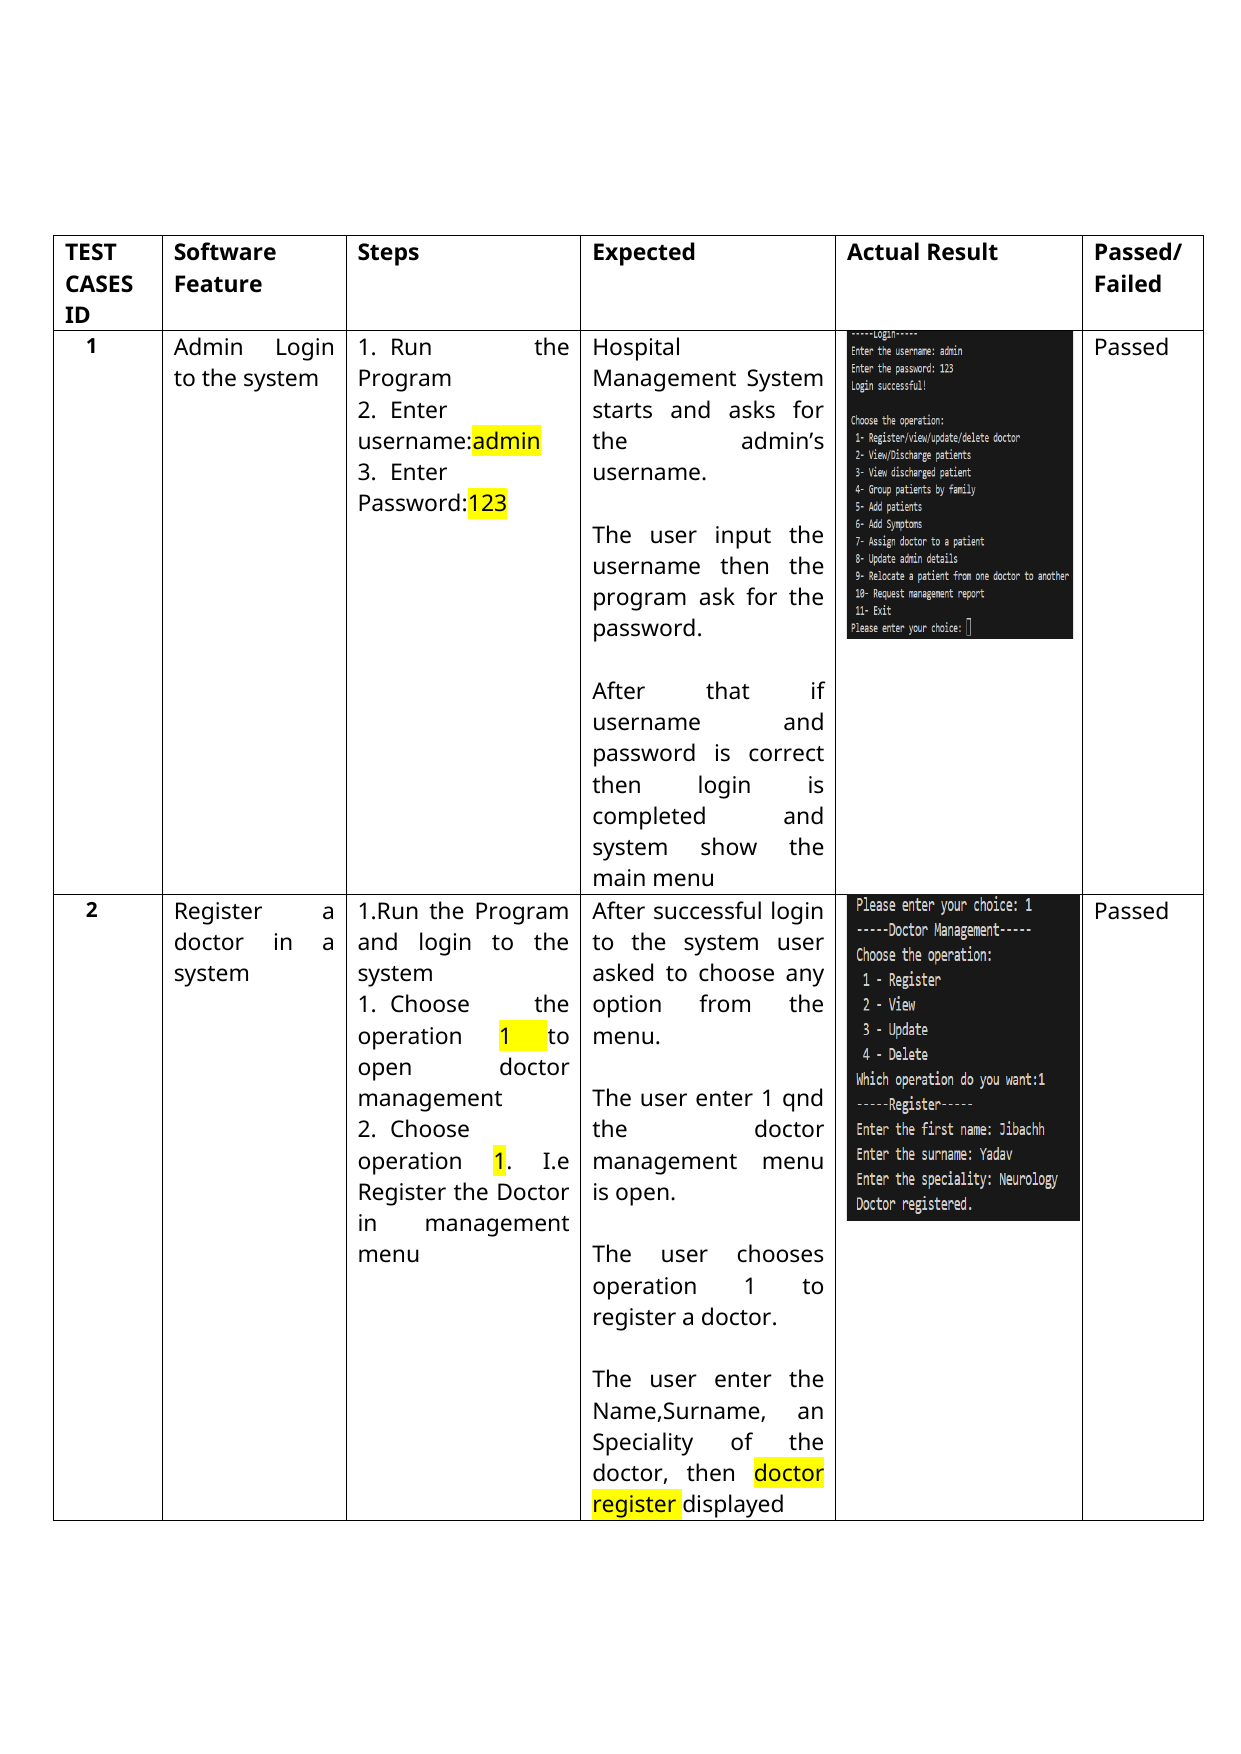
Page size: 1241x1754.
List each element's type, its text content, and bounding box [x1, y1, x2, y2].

table_header TEST CASES ID [54, 236, 162, 330]
table_cell Hospital Management System starts and asks for the admin’s username. The user input the username then the program ask for the password. After that if username and password is correct then login is completed and system show the main menu [581, 331, 835, 894]
table_cell [836, 895, 1082, 1520]
table_header Software Feature [163, 236, 346, 330]
picture [846, 894, 1080, 1221]
table_header Passed/Failed [1083, 236, 1203, 330]
table_header Actual Result [836, 236, 1082, 330]
table_cell [836, 331, 1082, 894]
table_cell Run the Program Enter username:admin Enter Password:123 [347, 331, 580, 894]
table_header Expected [581, 236, 835, 330]
table_cell After successful login to the system user asked to choose any option from the menu. The user enter 1 qnd the doctor management menu is open. The user chooses operation 1 to register a doctor. The user enter the Name,Surname, an Speciality of the doctor, then doctor register displayed [581, 895, 835, 1520]
table_header Steps [347, 236, 580, 330]
table_cell Passed [1083, 331, 1203, 894]
table_cell Register a doctor in a system [163, 895, 346, 1520]
table_cell Admin Login to the system [163, 331, 346, 894]
table_cell 2 [54, 895, 162, 1520]
picture [846, 331, 1074, 639]
table_cell 1 [54, 331, 162, 894]
table_cell Passed [1083, 895, 1203, 1520]
table_cell 1.Run the Program and login to the system Choose the operation 1 to open doctor management Choose operation 1. I.e Register the Doctor in management menu [347, 895, 580, 1520]
